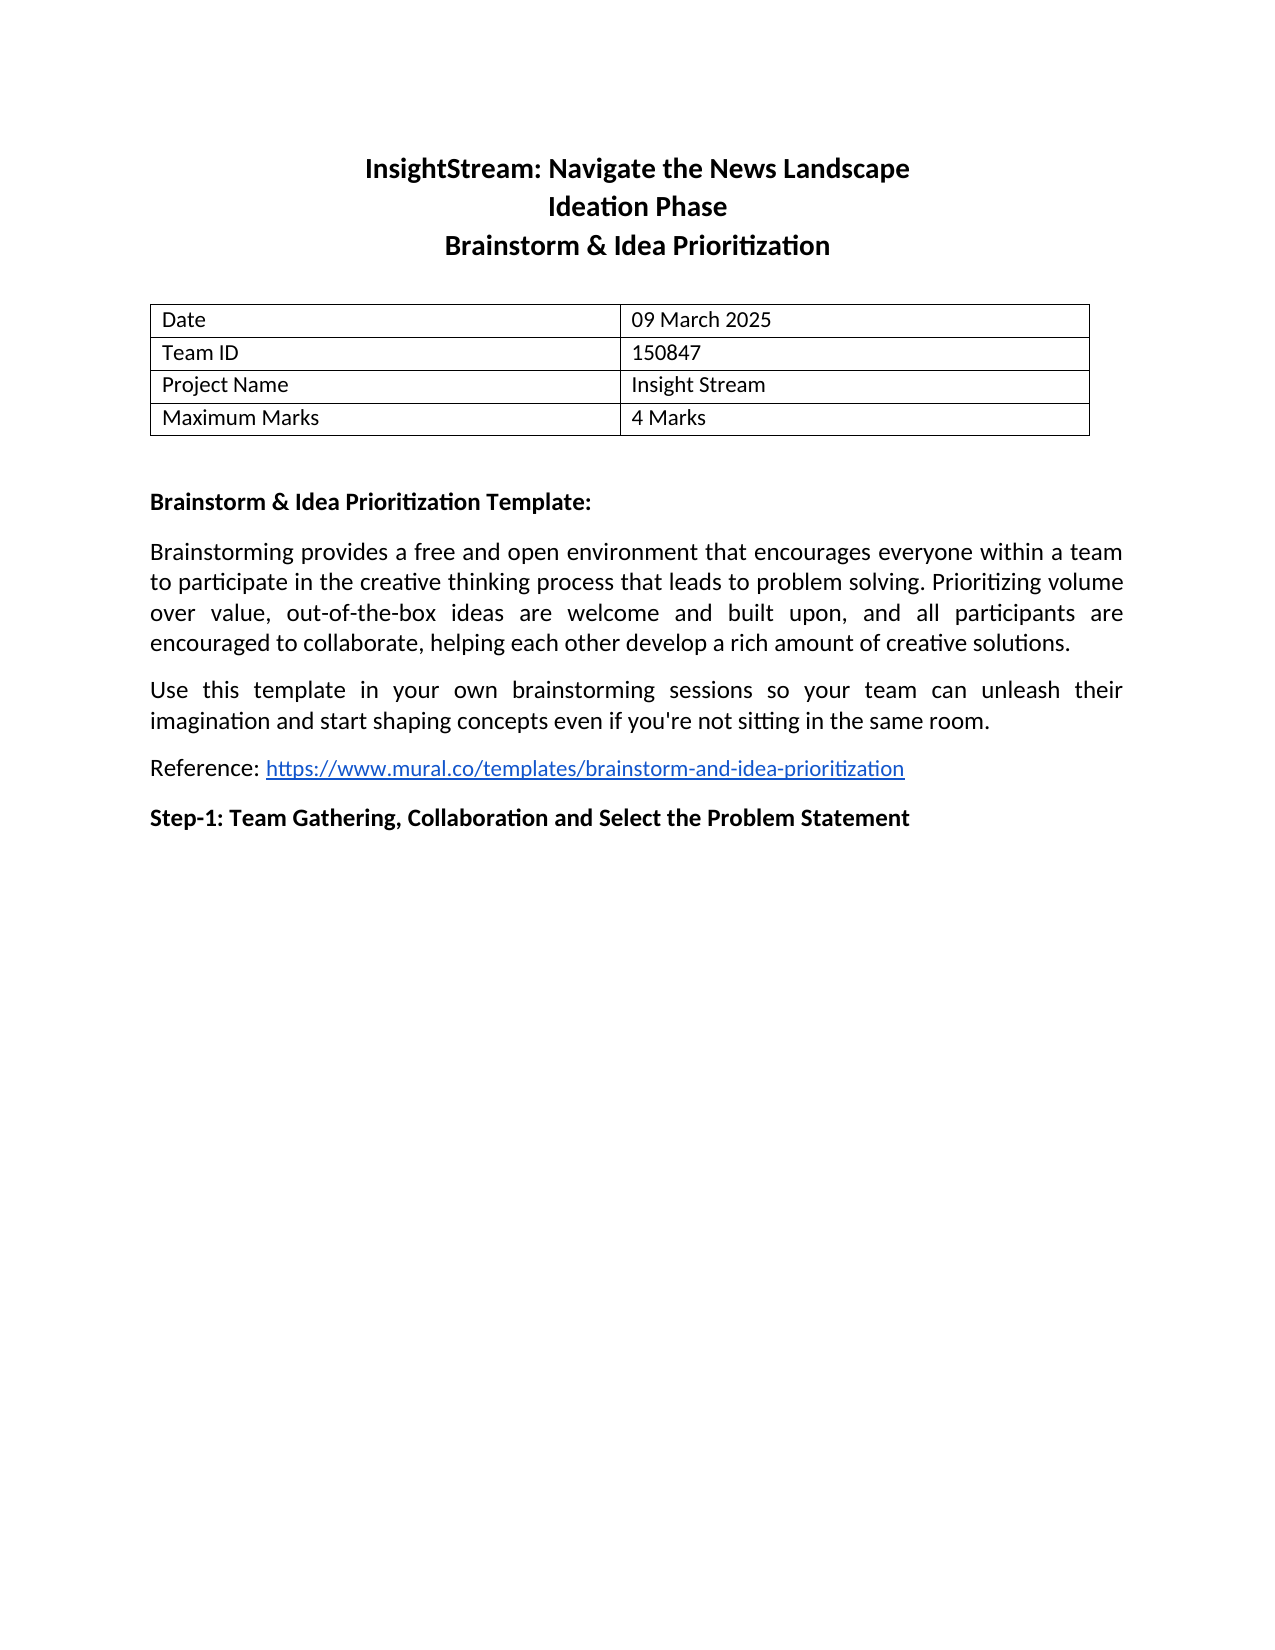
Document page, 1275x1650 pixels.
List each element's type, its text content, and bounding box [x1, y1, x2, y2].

text Brainstorming provides a free and open environment that encourages everyone within a team to participate in the creative thinking process that leads to problem solving. Prioritizing volume over value, out-of-the-box ideas are welcome and built upon, and all participants are encouraged to collaborate, helping each other develop a rich amount of creative solutions. [150, 536, 1125, 658]
text Brainstorm & Idea Prioritization [150, 227, 1125, 262]
text Step-1: Team Gathering, Collaboration and Select the Problem Statement [150, 802, 1125, 832]
text Reference: https://www.mural.co/templates/brainstorm-and-idea-prioritization [150, 752, 1125, 783]
text Use this template in your own brainstorming sessions so your team can unleash their imagination and start shaping concepts even if you're not sitting in the same room. [150, 674, 1125, 735]
table_header Date [151, 305, 620, 337]
text Ideation Phase [150, 188, 1125, 224]
table_cell Maximum Marks [151, 404, 620, 435]
table_cell Team ID [151, 338, 620, 369]
table_cell 4 Marks [621, 404, 1089, 435]
table_cell Project Name [151, 371, 620, 402]
table_cell 150847 [621, 338, 1089, 369]
table_cell Insight Stream [621, 371, 1089, 402]
text Brainstorm & Idea Prioritization Template: [150, 486, 1125, 517]
text InsightStream: Navigate the News Landscape [150, 150, 1125, 186]
table_header 09 March 2025 [621, 305, 1089, 337]
